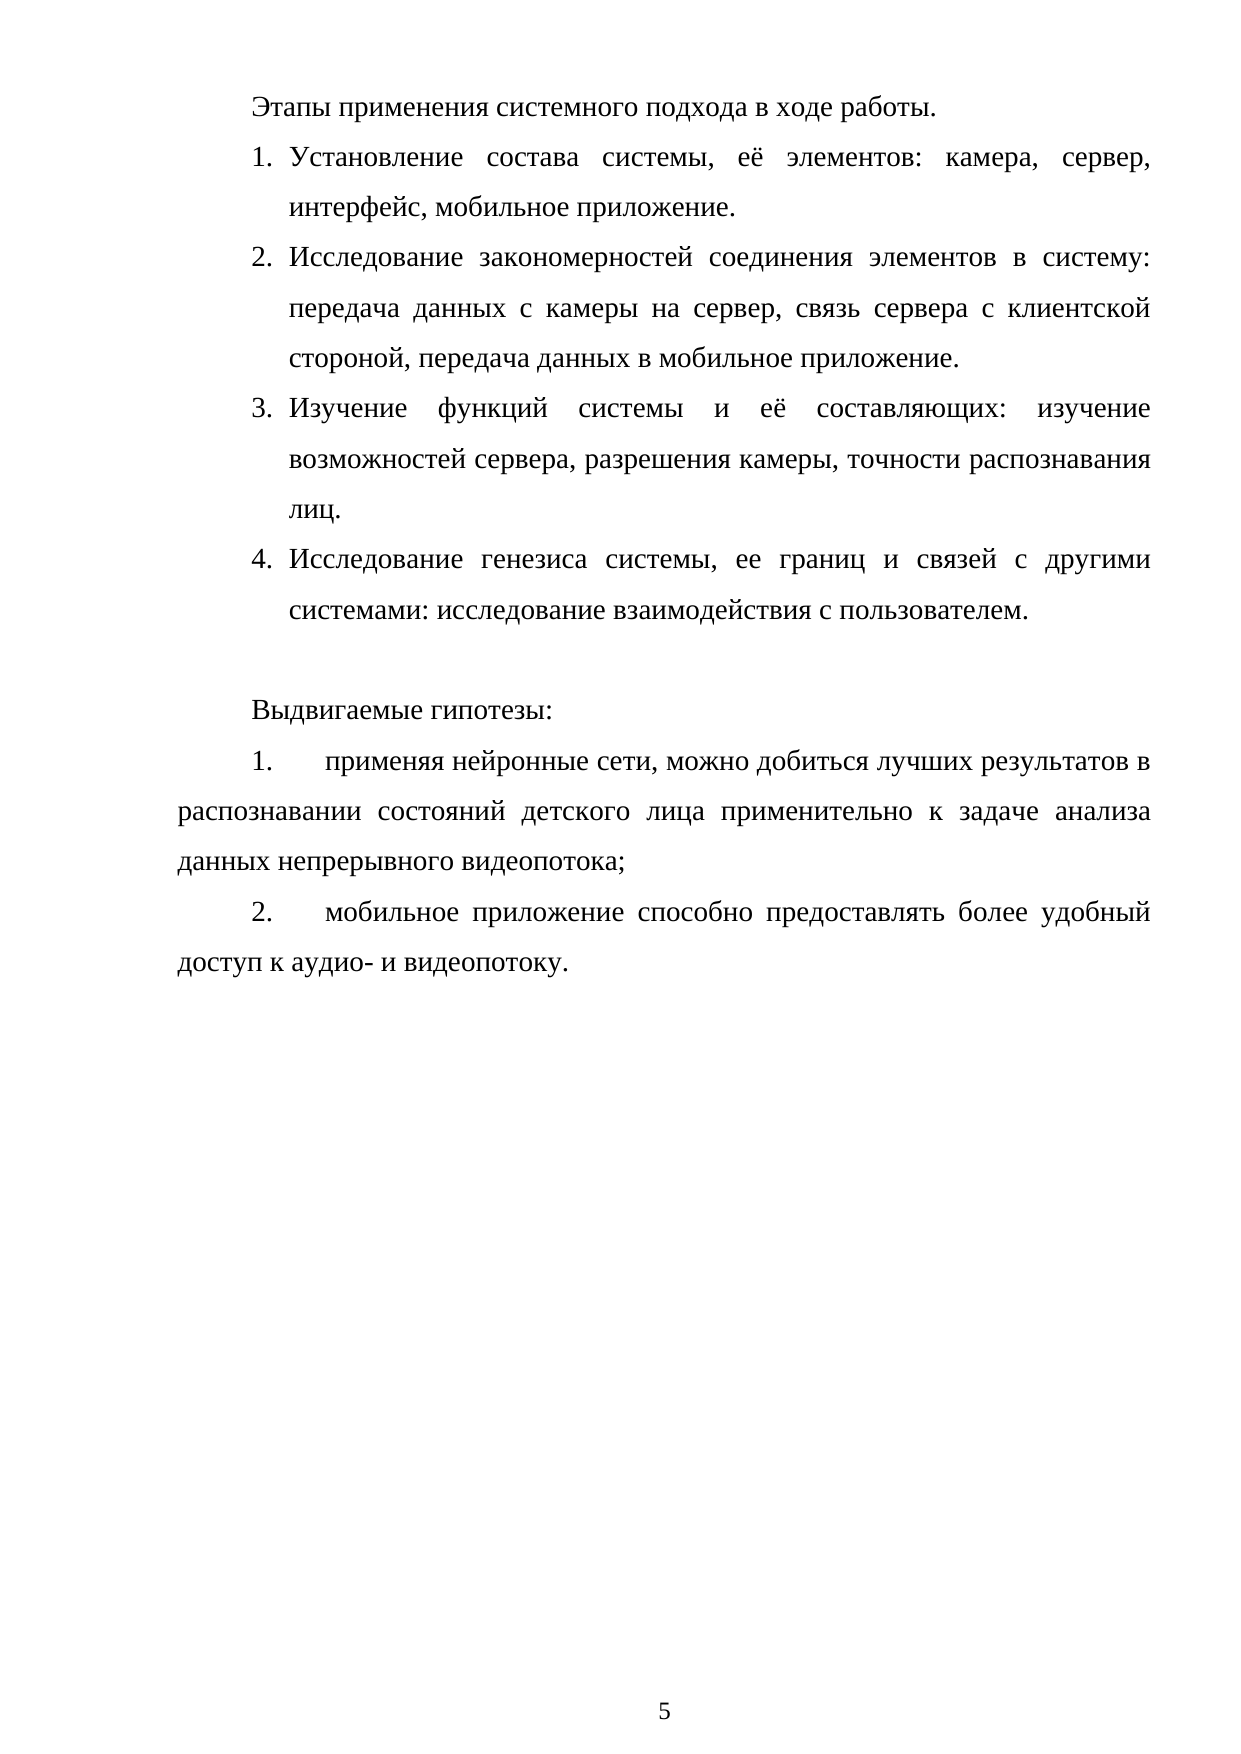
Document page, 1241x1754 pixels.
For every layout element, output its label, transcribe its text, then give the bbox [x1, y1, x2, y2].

text Этапы применения системного подхода в ходе работы. [177, 89, 1152, 122]
list Установление состава системы, её элементов: камера, сервер, интерфейс, мобильное приложение. [251, 139, 1152, 223]
list Исследование генезиса системы, ее границ и связей с другими системами: исследование взаимодействия с пользователем. [251, 541, 1152, 625]
list 1. применяя нейронные сети, можно добиться лучших результатов в распознавании состояний детского лица применительно к задаче анализа данных непрерывного видеопотока; [177, 743, 1152, 877]
list 2. мобильное приложение способно предоставлять более удобный доступ к аудио- и видеопотоку. [177, 894, 1152, 977]
list Выдвигаемые гипотезы: [177, 692, 1152, 726]
list Исследование закономерностей соединения элементов в систему: передача данных с камеры на сервер, связь сервера с клиентской стороной, передача данных в мобильное приложение. [251, 239, 1152, 374]
list Изучение функций системы и её составляющих: изучение возможностей сервера, разрешения камеры, точности распознавания лиц. [251, 391, 1152, 525]
